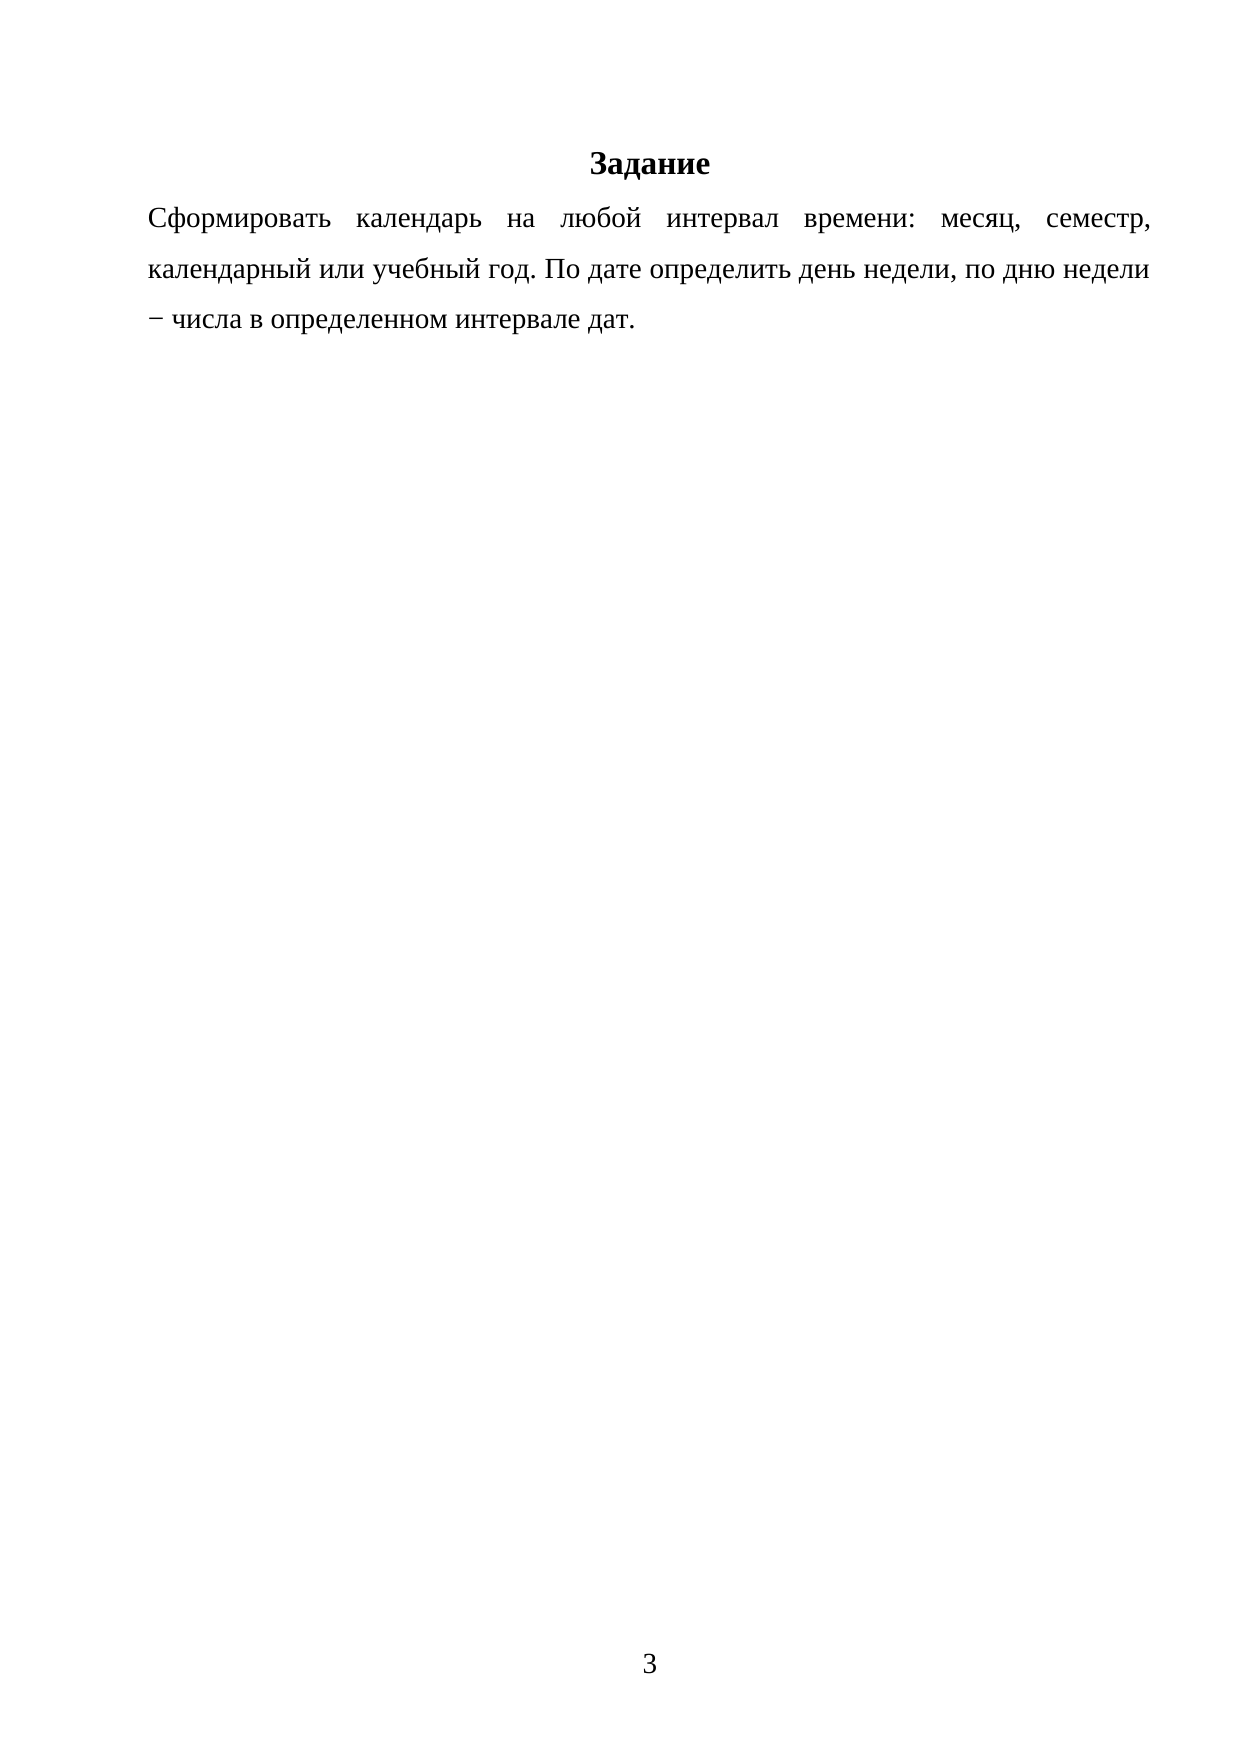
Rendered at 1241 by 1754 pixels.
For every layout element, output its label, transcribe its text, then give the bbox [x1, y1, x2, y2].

subtitle Задание [148, 143, 1152, 181]
text Сформировать календарь на любой интервал времени: месяц, семестр, календарный или учебный год. По дате определить день недели, по дню недели − числа в определенном интервале дат. [148, 201, 1152, 335]
